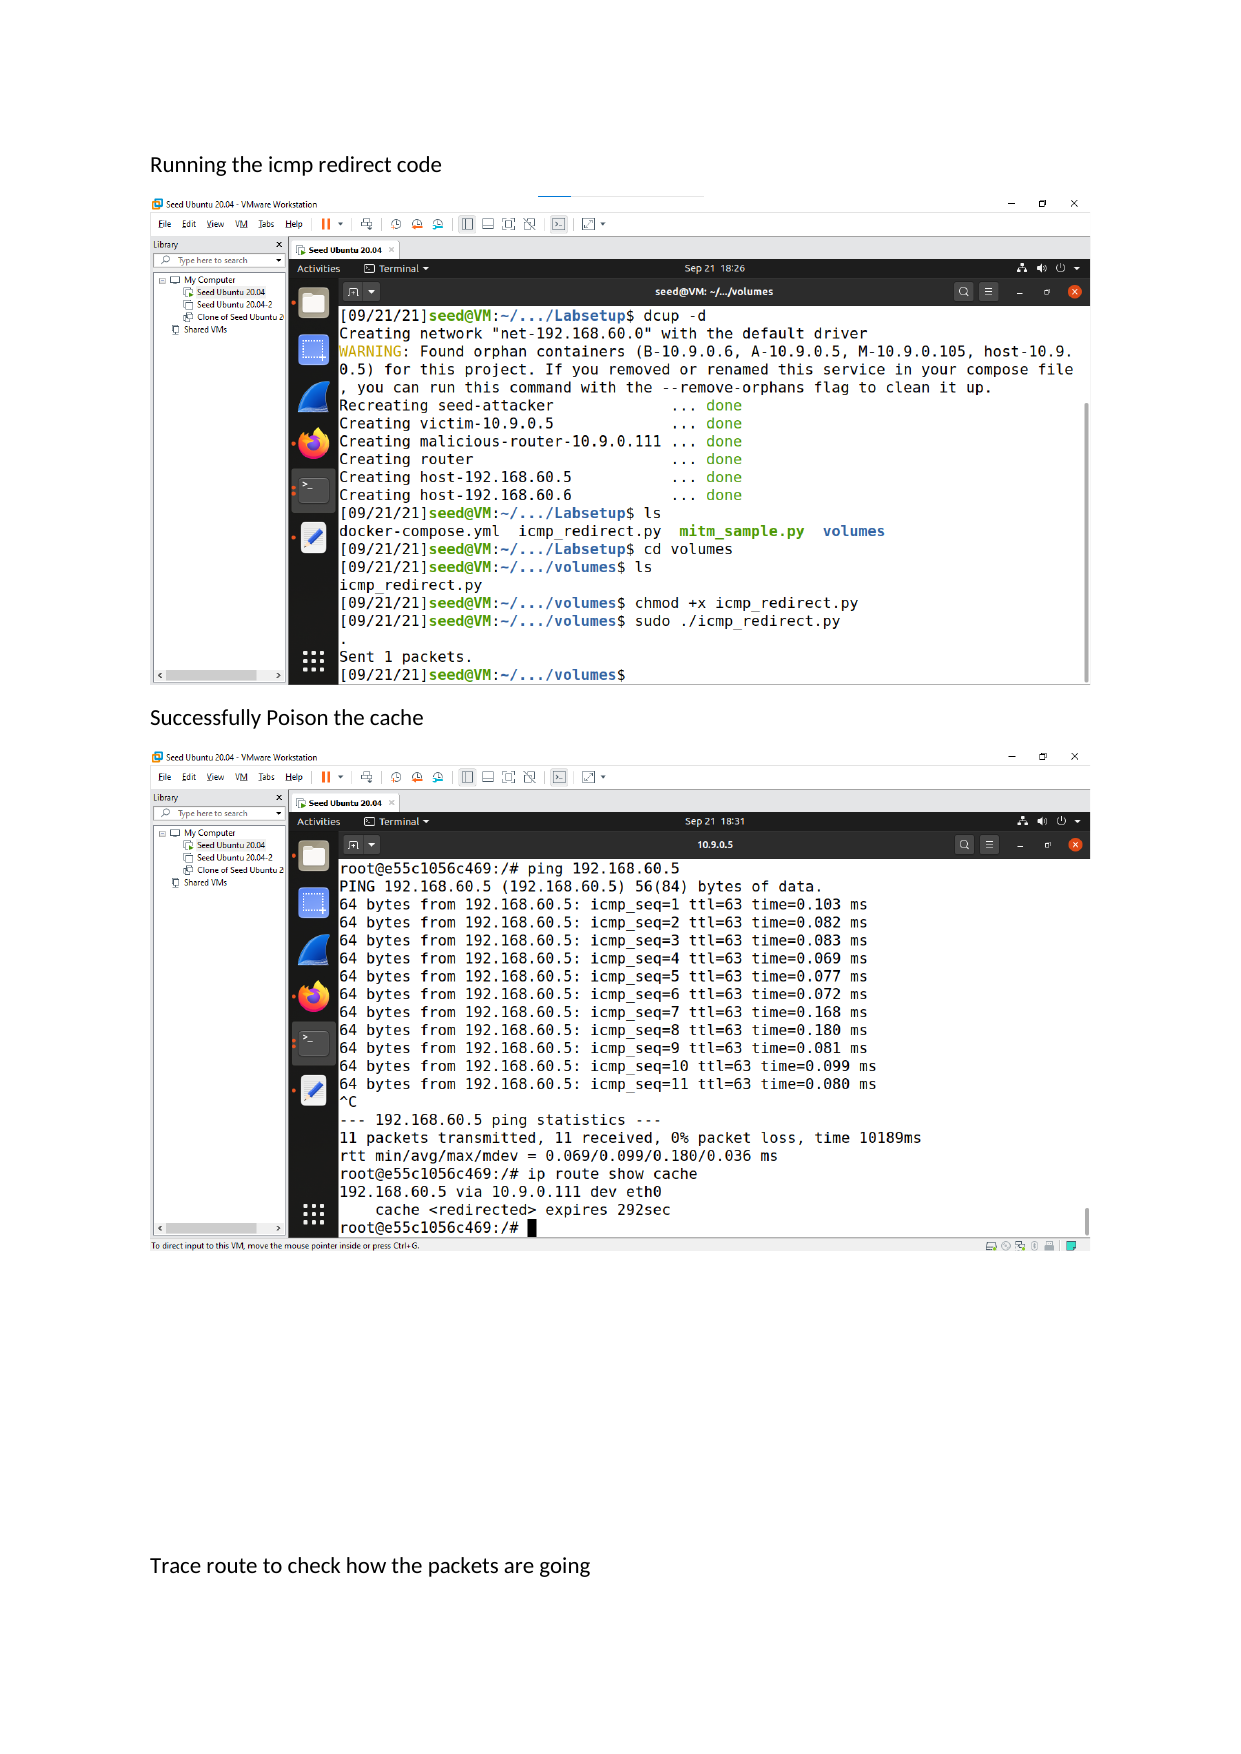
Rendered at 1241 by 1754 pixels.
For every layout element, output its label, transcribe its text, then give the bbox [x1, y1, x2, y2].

text Trace route to check how the packets are going [150, 1551, 1090, 1579]
picture [150, 196, 1091, 685]
text Successfully Poison the cache [150, 703, 1090, 731]
picture [150, 750, 1091, 1251]
text Running the icmp redirect code [150, 150, 1090, 178]
